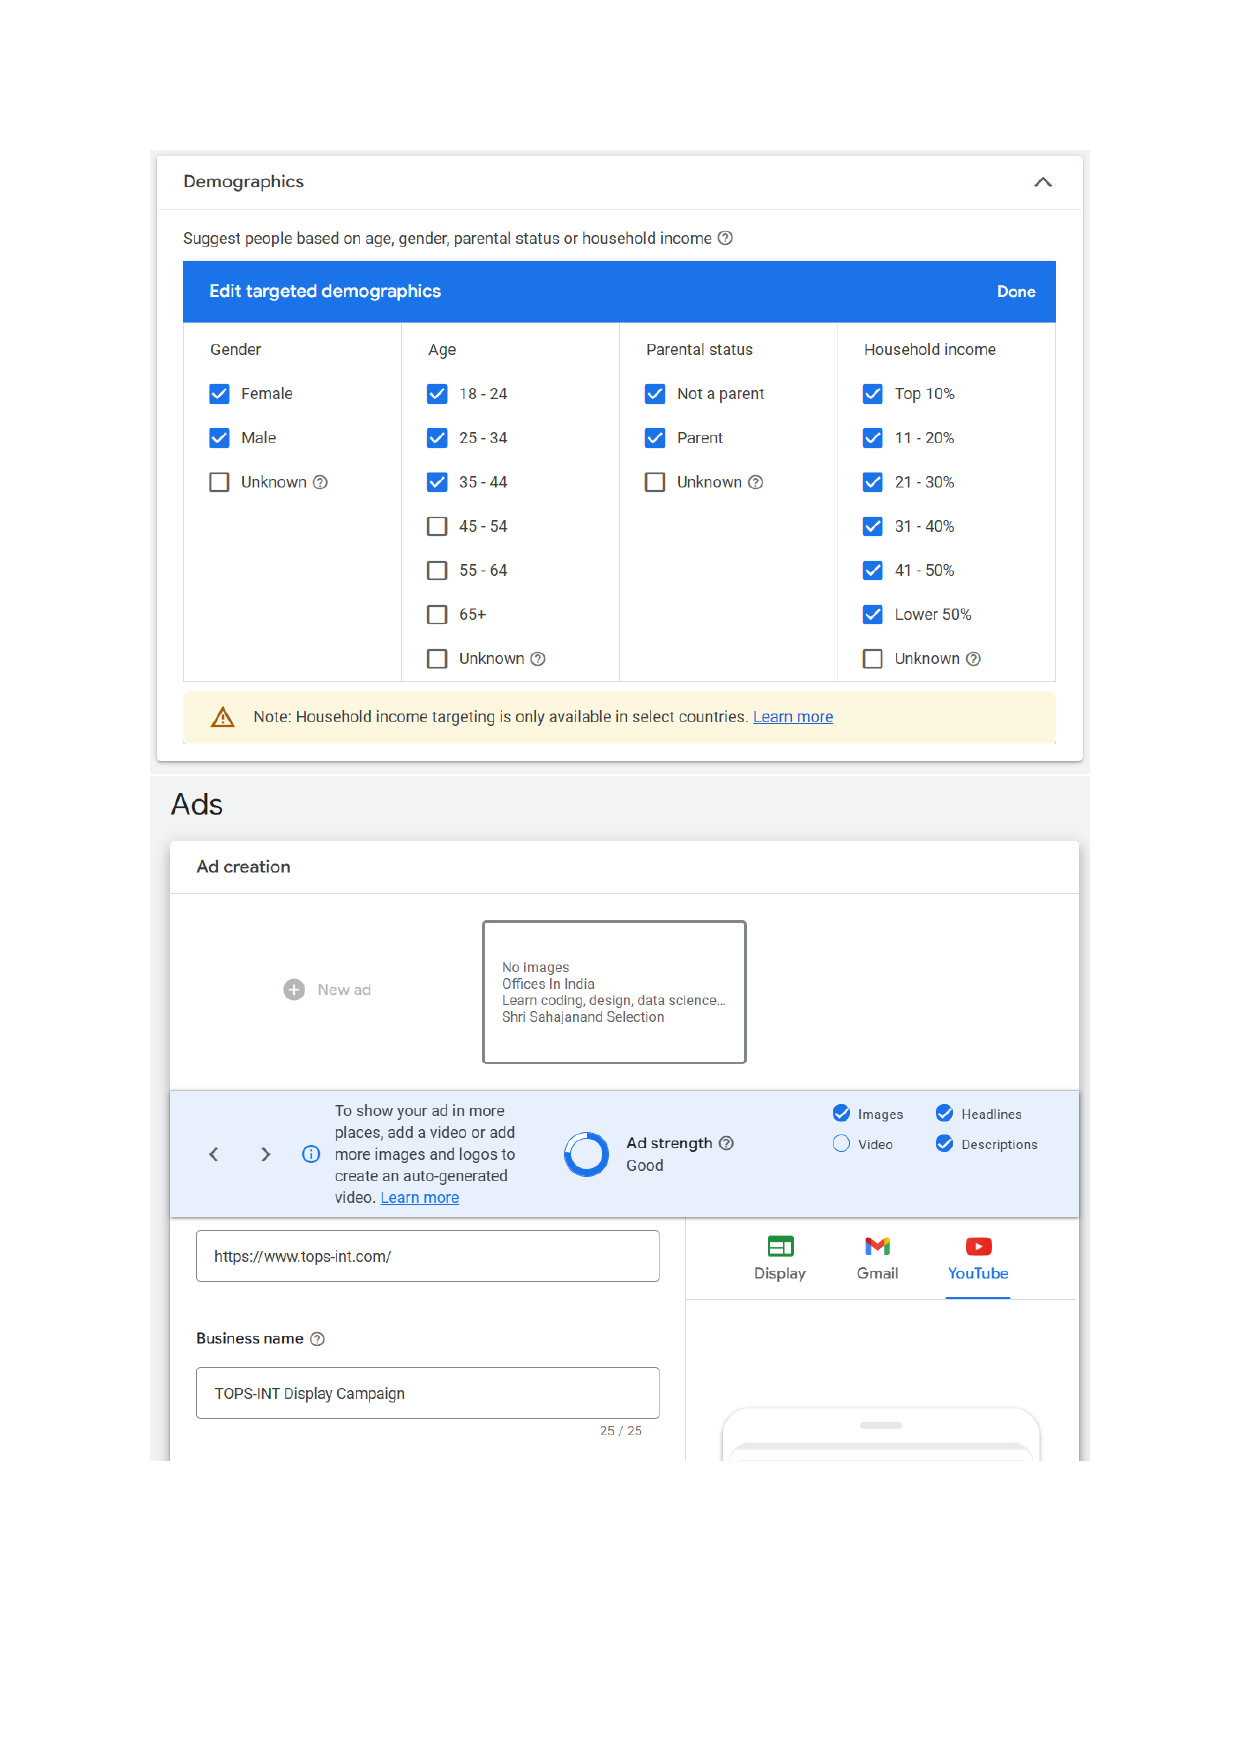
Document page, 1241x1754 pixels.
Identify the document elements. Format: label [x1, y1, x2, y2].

picture [150, 776, 1091, 1461]
picture [150, 150, 1091, 774]
